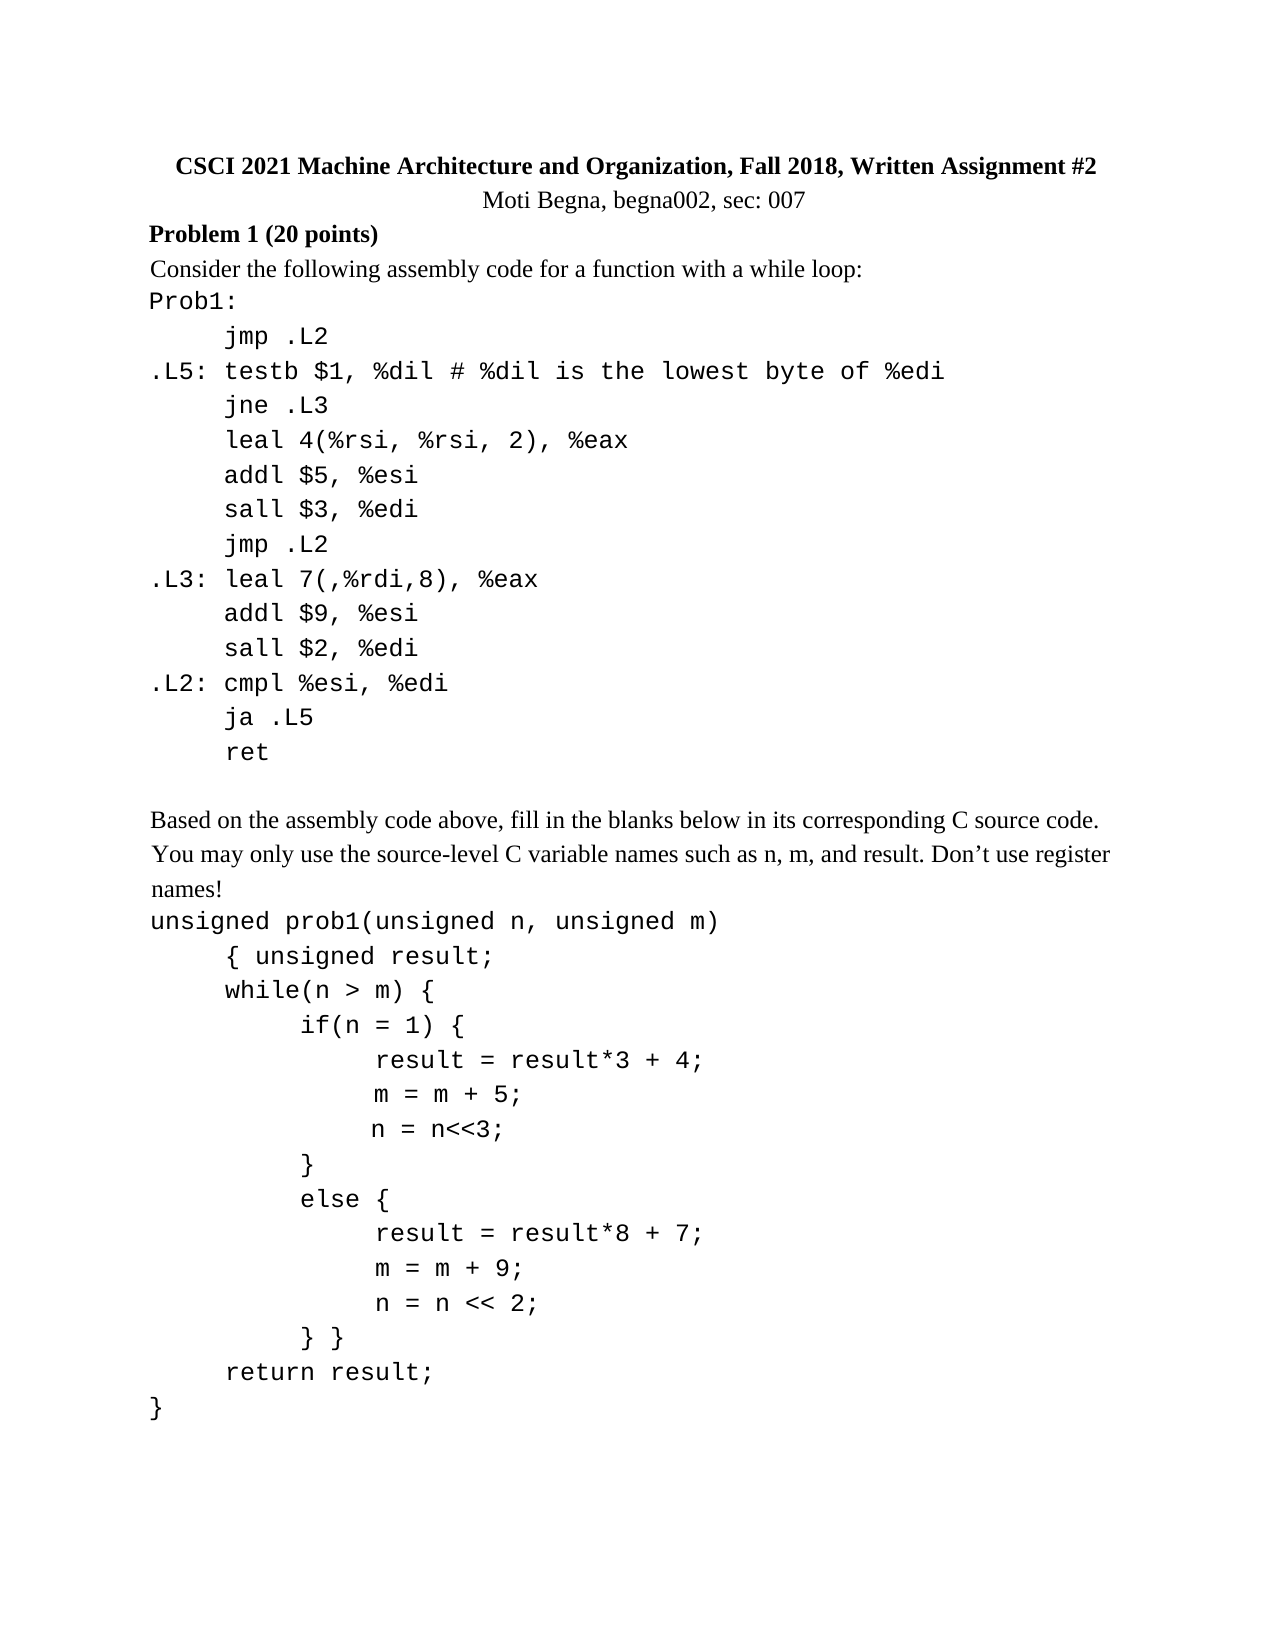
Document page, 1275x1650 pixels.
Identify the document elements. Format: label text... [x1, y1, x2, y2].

text jmp .L2 [223, 323, 330, 352]
text n = n<<3; [366, 1117, 765, 1145]
text jne .L3 [223, 393, 1095, 421]
text } [263, 1151, 765, 1180]
text } [148, 1394, 842, 1423]
text while(n > m) { [225, 978, 765, 1006]
text sall $3, %edi [223, 497, 1095, 525]
text else { [227, 1186, 765, 1214]
text return result; [225, 1359, 842, 1388]
text ret [225, 739, 842, 768]
text Moti Begna, begna002, sec: 007 [150, 185, 1131, 214]
text m = m + 9; [300, 1256, 765, 1284]
text n = n << 2; [300, 1290, 765, 1318]
text unsigned prob1(unsigned n, unsigned m) { unsigned result; [150, 909, 765, 972]
text .L5: testb $1, %dil # %dil is the lowest byte of %edi [148, 358, 1095, 387]
text Based on the assembly code above, fill in the blanks below in its corresponding C source code. You may only use the source-level C variable names such as n, m, and result. Don’t use register names! [150, 805, 1128, 903]
text .L3: leal 7(,%rdi,8), %eax addl $9, %esi [148, 566, 540, 629]
text } } [225, 1325, 345, 1353]
text Consider the following assembly code for a function with a while loop: [150, 254, 1128, 283]
text .L2: cmpl %esi, %edi ja .L5 [148, 670, 450, 733]
text if(n = 1) { [225, 1013, 765, 1041]
text leal 4(%rsi, %rsi, 2), %eax [223, 428, 1095, 456]
subtitle Problem 1 (20 points) [148, 219, 1137, 248]
text jmp .L2 [223, 532, 1095, 560]
text result = result*8 + 7; [300, 1221, 765, 1249]
text sall $2, %edi [223, 636, 540, 664]
text addl $5, %esi [223, 462, 1095, 491]
text CSCI 2021 Machine Architecture and Organization, Fall 2018, Written Assignment #2 [150, 151, 1097, 180]
text m = m + 5; [370, 1082, 765, 1110]
text result = result*3 + 4; [373, 1047, 765, 1076]
text Prob1: [148, 289, 330, 317]
